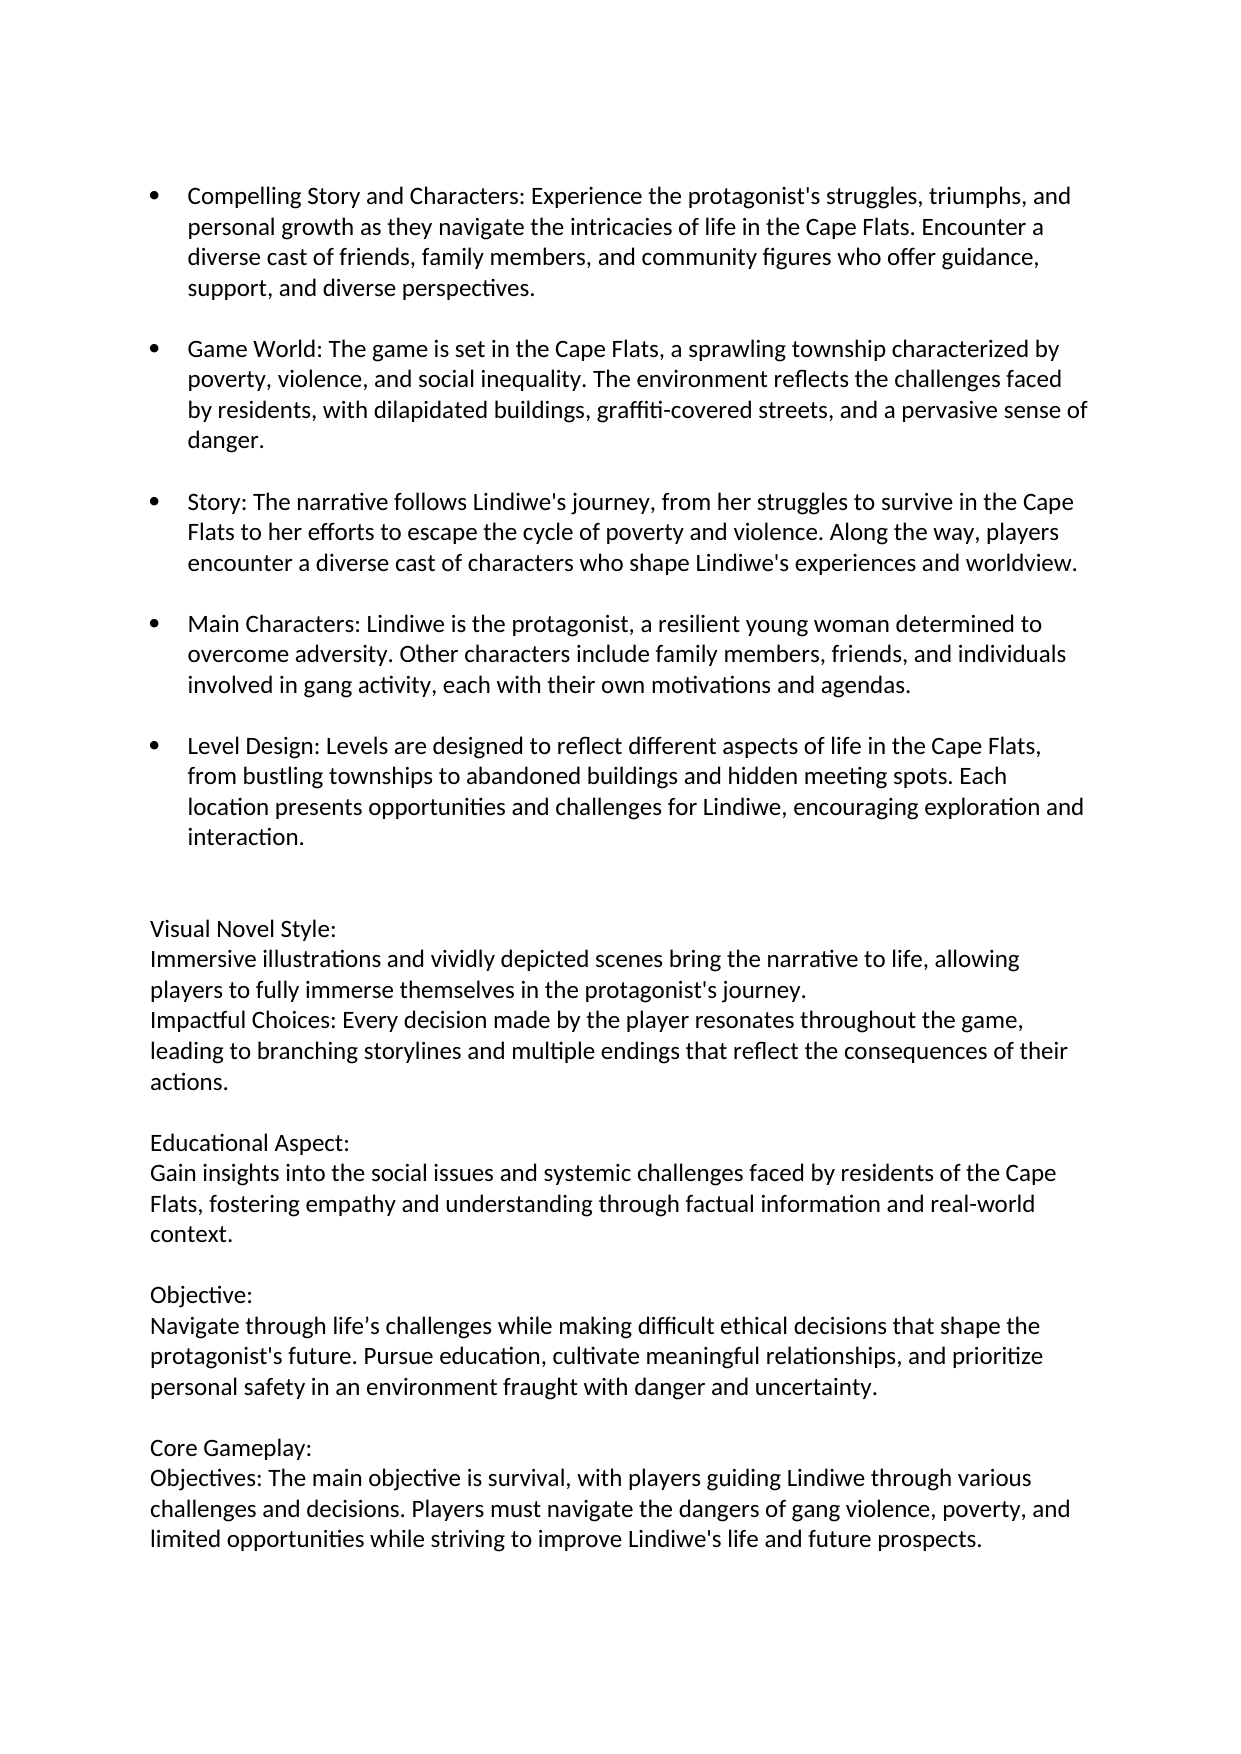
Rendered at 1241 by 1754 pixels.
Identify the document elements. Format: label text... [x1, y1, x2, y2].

text Navigate through life’s challenges while making difficult ethical decisions that shape the protagonist's future. Pursue education, cultivate meaningful relationships, and prioritize personal safety in an environment fraught with danger and uncertainty. [150, 1310, 1090, 1401]
list Compelling Story and Characters: Experience the protagonist's struggles, triumphs, and personal growth as they navigate the intricacies of life in the Cape Flats. Encounter a diverse cast of friends, family members, and community figures who offer guidance, support, and diverse perspectives. [150, 181, 1090, 303]
text Objective: [150, 1279, 1090, 1310]
text Core Gameplay: [150, 1432, 1090, 1462]
text Visual Novel Style: [150, 913, 1090, 943]
list Story: The narrative follows Lindiwe's journey, from her struggles to survive in the Cape Flats to her efforts to escape the cycle of poverty and violence. Along the way, players encounter a diverse cast of characters who shape Lindiwe's experiences and worldview. [150, 486, 1090, 577]
list Game World: The game is set in the Cape Flats, a sprawling township characterized by poverty, violence, and social inequality. The environment reflects the challenges faced by residents, with dilapidated buildings, graffiti-covered streets, and a pervasive sense of danger. [150, 333, 1090, 455]
text Impactful Choices: Every decision made by the player resonates throughout the game, leading to branching storylines and multiple endings that reflect the consequences of their actions. [150, 1004, 1090, 1096]
list Main Characters: Lindiwe is the protagonist, a resilient young woman determined to overcome adversity. Other characters include family members, friends, and individuals involved in gang activity, each with their own motivations and agendas. [150, 608, 1090, 699]
text Objectives: The main objective is survival, with players guiding Lindiwe through various challenges and decisions. Players must navigate the dangers of gang violence, poverty, and limited opportunities while striving to improve Lindiwe's life and future prospects. [150, 1462, 1090, 1554]
text Educational Aspect: [150, 1127, 1090, 1157]
text Immersive illustrations and vividly depicted scenes bring the narrative to life, allowing players to fully immerse themselves in the protagonist's journey. [150, 943, 1090, 1004]
text Gain insights into the social issues and systemic challenges faced by residents of the Cape Flats, fostering empathy and understanding through factual information and real-world context. [150, 1157, 1090, 1249]
list Level Design: Levels are designed to reflect different aspects of life in the Cape Flats, from bustling townships to abandoned buildings and hidden meeting spots. Each location presents opportunities and challenges for Lindiwe, encouraging exploration and interaction. [150, 730, 1090, 852]
